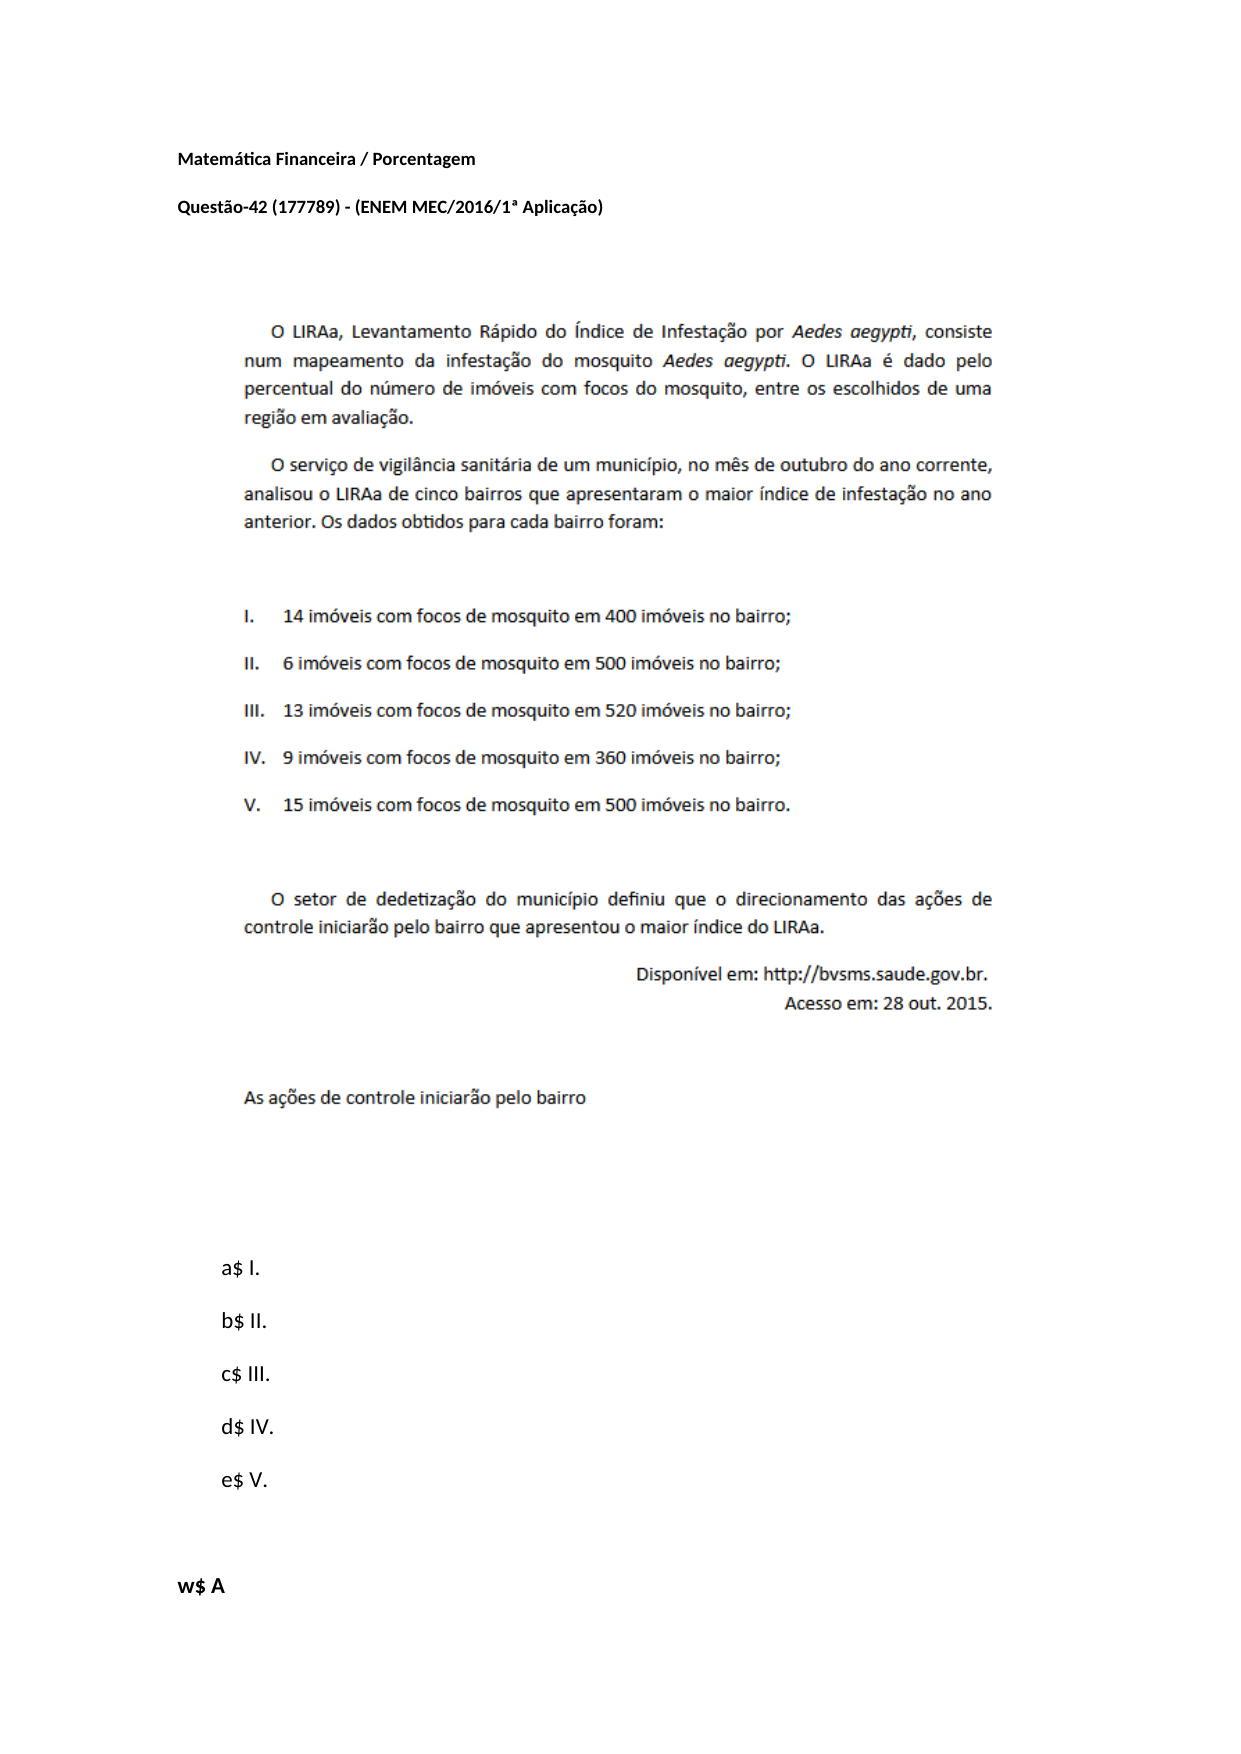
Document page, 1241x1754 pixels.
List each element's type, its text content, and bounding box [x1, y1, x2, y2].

text a$ I. [221, 1253, 1063, 1281]
text Questão-42 (177789) - (ENEM MEC/2016/1ª Aplicação) [177, 195, 1063, 218]
text c$ III. [221, 1359, 1063, 1387]
picture [199, 295, 1042, 1118]
text b$ II. [221, 1306, 1063, 1334]
text e$ V. [221, 1465, 1063, 1493]
text Matemática Financeira / Porcentagem [177, 148, 1063, 171]
text d$ IV. [221, 1412, 1063, 1440]
text w$ A [177, 1571, 1063, 1599]
